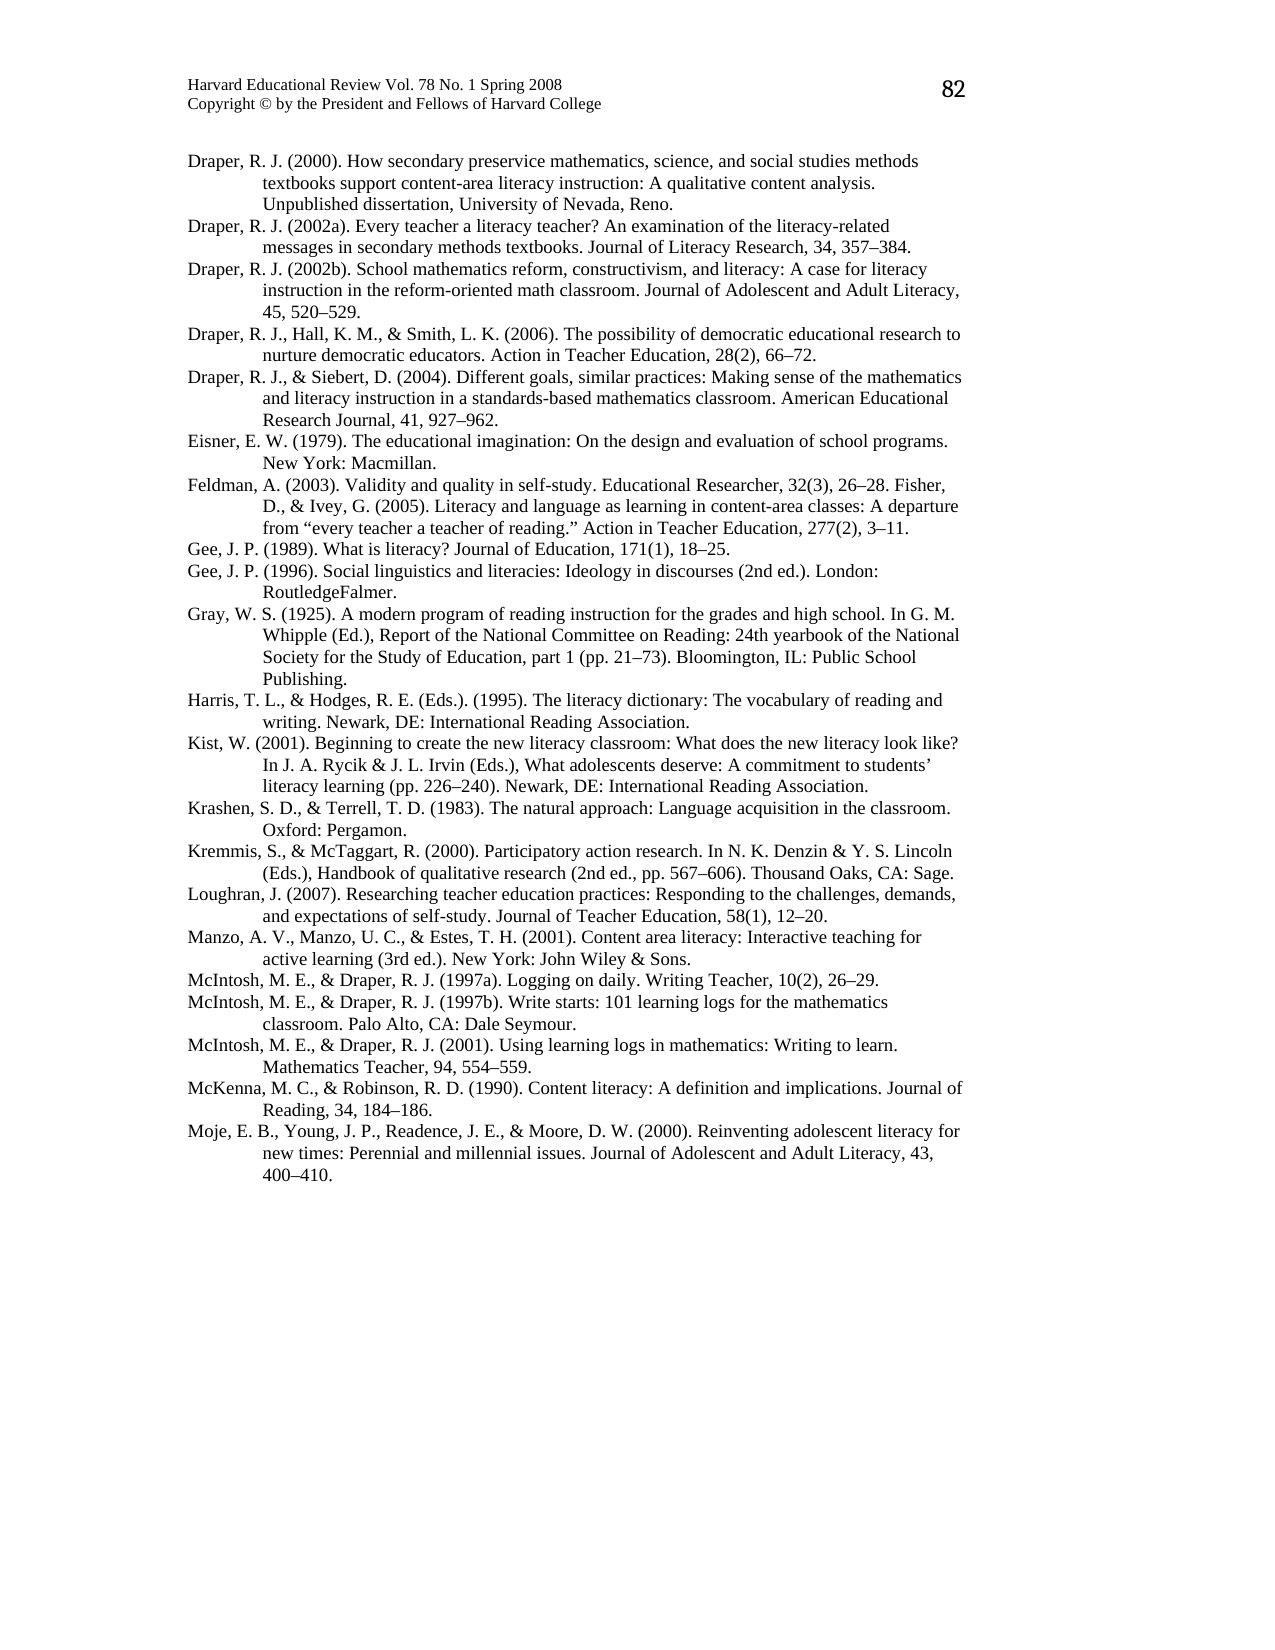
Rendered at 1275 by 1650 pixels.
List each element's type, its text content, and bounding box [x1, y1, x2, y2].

text Moje, E. B., Young, J. P., Readence, J. E., & Moore, D. W. (2000). Reinventing adolescent literacy for new times: Perennial and millennial issues. Journal of Adolescent and Adult Literacy, 43, 400–410. [187, 1120, 966, 1185]
text McIntosh, M. E., & Draper, R. J. (1997a). Logging on daily. Writing Teacher, 10(2), 26–29. [187, 969, 966, 991]
text Draper, R. J. (2002b). School mathematics reform, constructivism, and literacy: A case for literacy instruction in the reform-oriented math classroom. Journal of Adolescent and Adult Literacy, 45, 520–529. [187, 258, 966, 322]
text McIntosh, M. E., & Draper, R. J. (1997b). Write starts: 101 learning logs for the mathematics classroom. Palo Alto, CA: Dale Seymour. [187, 991, 966, 1034]
text Feldman, A. (2003). Validity and quality in self-study. Educational Researcher, 32(3), 26–28. Fisher, D., & Ivey, G. (2005). Literacy and language as learning in content-area classes: A departure from “every teacher a teacher of reading.” Action in Teacher Education, 277(2), 3–11. [187, 473, 966, 538]
text Draper, R. J., Hall, K. M., & Smith, L. K. (2006). The possibility of democratic educational research to nurture democratic educators. Action in Teacher Education, 28(2), 66–72. [187, 322, 966, 366]
text Krashen, S. D., & Terrell, T. D. (1983). The natural approach: Language acquisition in the classroom. Oxford: Pergamon. [187, 797, 966, 840]
text McKenna, M. C., & Robinson, R. D. (1990). Content literacy: A definition and implications. Journal of Reading, 34, 184–186. [187, 1077, 966, 1120]
text Gee, J. P. (1996). Social linguistics and literacies: Ideology in discourses (2nd ed.). London: RoutledgeFalmer. [187, 560, 966, 603]
text Loughran, J. (2007). Researching teacher education practices: Responding to the challenges, demands, and expectations of self-study. Journal of Teacher Education, 58(1), 12–20. [187, 883, 966, 926]
text Draper, R. J. (2002a). Every teacher a literacy teacher? An examination of the literacy-related messages in secondary methods textbooks. Journal of Literacy Research, 34, 357–384. [187, 215, 966, 258]
text Gray, W. S. (1925). A modern program of reading instruction for the grades and high school. In G. M. Whipple (Ed.), Report of the National Committee on Reading: 24th yearbook of the National Society for the Study of Education, part 1 (pp. 21–73). Bloomington, IL: Public School Publishing. [187, 603, 966, 689]
text Kremmis, S., & McTaggart, R. (2000). Participatory action research. In N. K. Denzin & Y. S. Lincoln (Eds.), Handbook of qualitative research (2nd ed., pp. 567–606). Thousand Oaks, CA: Sage. [187, 840, 966, 883]
text Harris, T. L., & Hodges, R. E. (Eds.). (1995). The literacy dictionary: The vocabulary of reading and writing. Newark, DE: International Reading Association. [187, 689, 966, 732]
text McIntosh, M. E., & Draper, R. J. (2001). Using learning logs in mathematics: Writing to learn. Mathematics Teacher, 94, 554–559. [187, 1034, 966, 1077]
text Eisner, E. W. (1979). The educational imagination: On the design and evaluation of school programs. New York: Macmillan. [187, 430, 966, 473]
text Gee, J. P. (1989). What is literacy? Journal of Education, 171(1), 18–25. [187, 538, 966, 560]
text Manzo, A. V., Manzo, U. C., & Estes, T. H. (2001). Content area literacy: Interactive teaching for active learning (3rd ed.). New York: John Wiley & Sons. [187, 926, 966, 969]
text Draper, R. J., & Siebert, D. (2004). Different goals, similar practices: Making sense of the mathematics and literacy instruction in a standards-based mathematics classroom. American Educational Research Journal, 41, 927–962. [187, 366, 966, 430]
text Draper, R. J. (2000). How secondary preservice mathematics, science, and social studies methods textbooks support content-area literacy instruction: A qualitative content analysis. Unpublished dissertation, University of Nevada, Reno. [187, 150, 966, 215]
text Kist, W. (2001). Beginning to create the new literacy classroom: What does the new literacy look like? In J. A. Rycik & J. L. Irvin (Eds.), What adolescents deserve: A commitment to students’ literacy learning (pp. 226–240). Newark, DE: International Reading Association. [187, 732, 966, 797]
